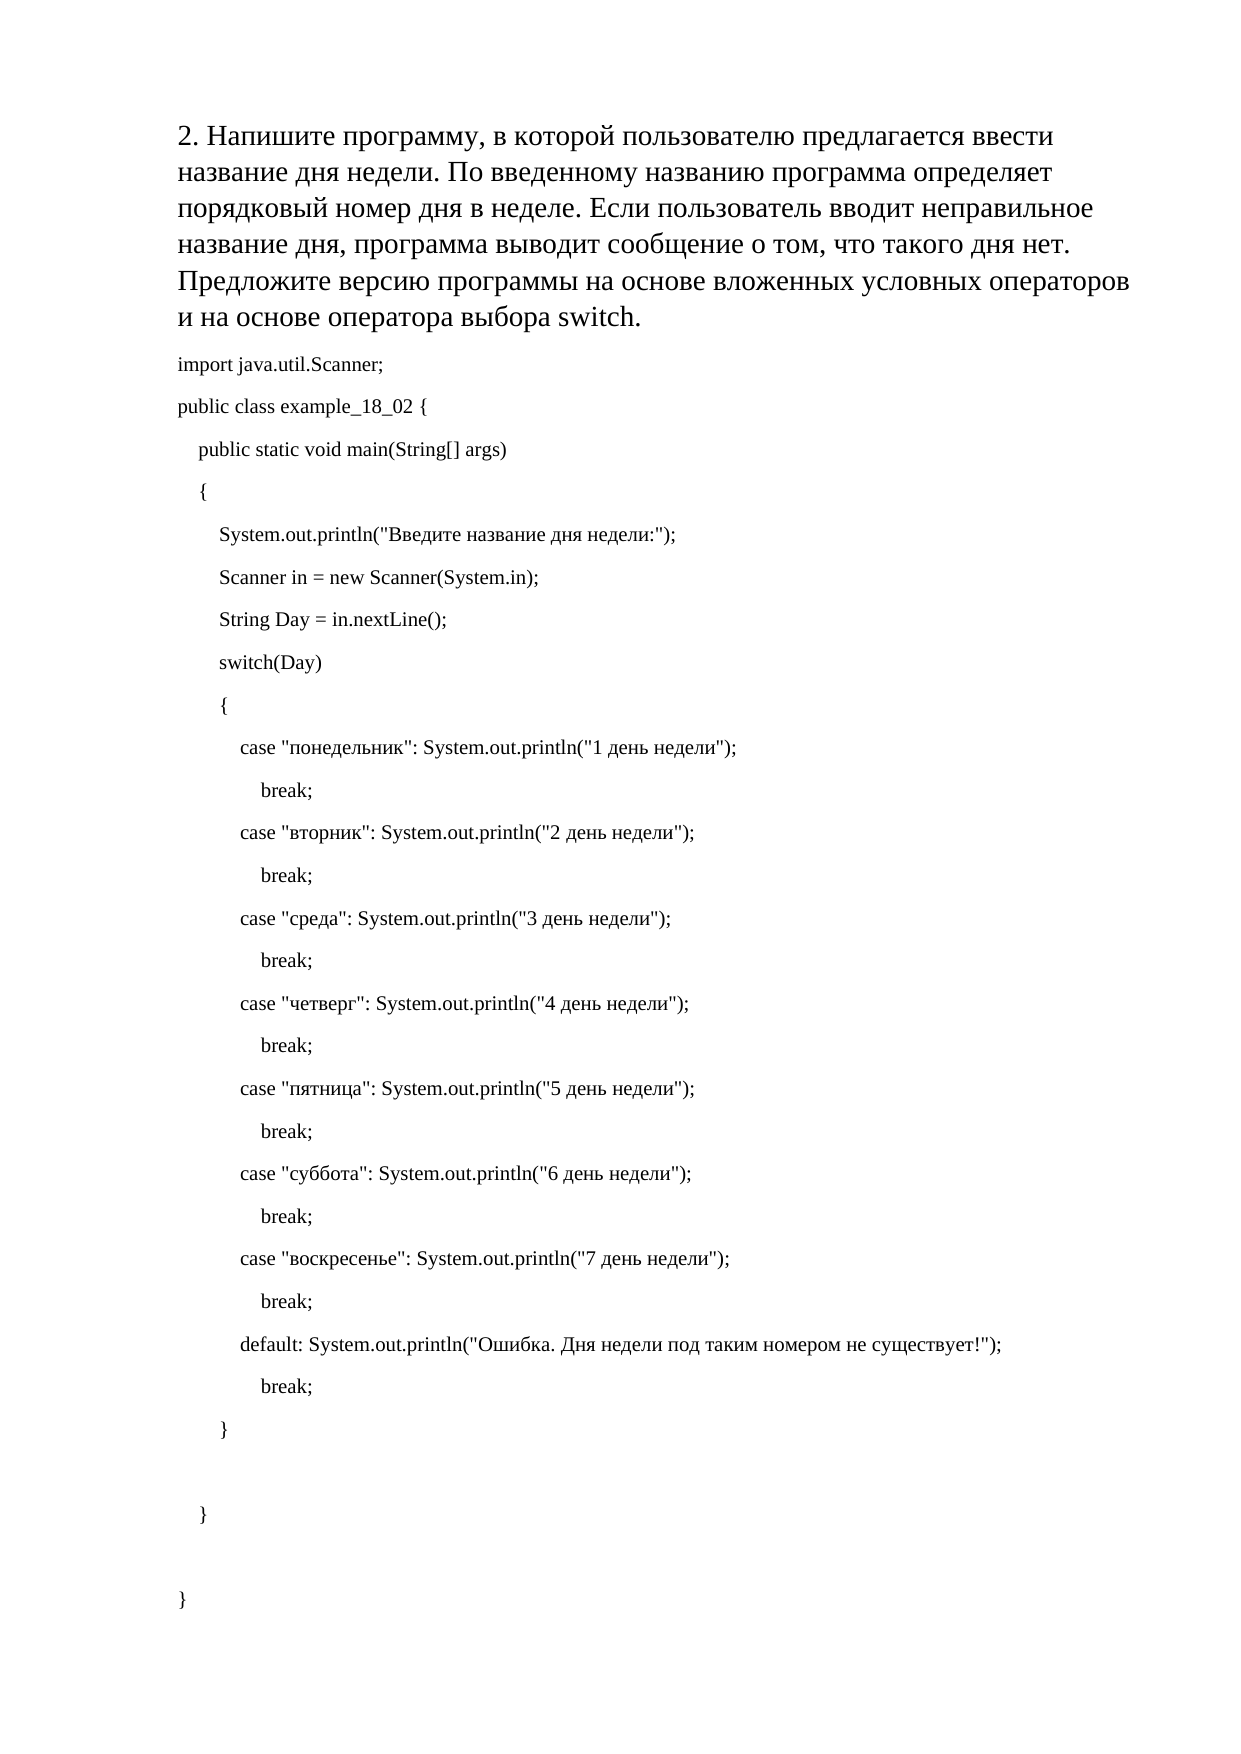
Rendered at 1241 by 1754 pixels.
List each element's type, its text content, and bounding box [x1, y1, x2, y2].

text public static void main(String[] args) [177, 437, 1152, 461]
text switch(Day) [177, 650, 1152, 674]
text case "пятница": System.out.println("5 день недели"); [177, 1076, 1152, 1100]
text case "вторник": System.out.println("2 день недели"); [177, 820, 1152, 844]
text case "понедельник": System.out.println("1 день недели"); [177, 735, 1152, 759]
text case "четверг": System.out.println("4 день недели"); [177, 991, 1152, 1015]
text break; [177, 1204, 1152, 1228]
text case "воскресенье": System.out.println("7 день недели"); [177, 1246, 1152, 1270]
text String Day = in.nextLine(); [177, 607, 1152, 631]
text Scanner in = new Scanner(System.in); [177, 565, 1152, 589]
text { [177, 692, 1152, 717]
text break; [177, 948, 1152, 972]
text case "среда": System.out.println("3 день недели"); [177, 906, 1152, 929]
text case "суббота": System.out.println("6 день недели"); [177, 1161, 1152, 1185]
text default: System.out.println("Ошибка. Дня недели под таким номером не существует!"); [177, 1332, 1152, 1356]
text break; [177, 1374, 1152, 1398]
text break; [177, 1118, 1152, 1143]
text import java.util.Scanner; [177, 352, 1152, 376]
text { [177, 479, 1152, 503]
text } [177, 1502, 1152, 1526]
text break; [177, 778, 1152, 802]
text break; [177, 863, 1152, 887]
text System.out.println("Введите название дня недели:"); [177, 522, 1152, 546]
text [177, 118, 1152, 332]
text } [177, 1417, 1152, 1441]
text public class example_18_02 { [177, 394, 1152, 418]
text break; [177, 1033, 1152, 1057]
text } [177, 1587, 1152, 1611]
text break; [177, 1289, 1152, 1313]
